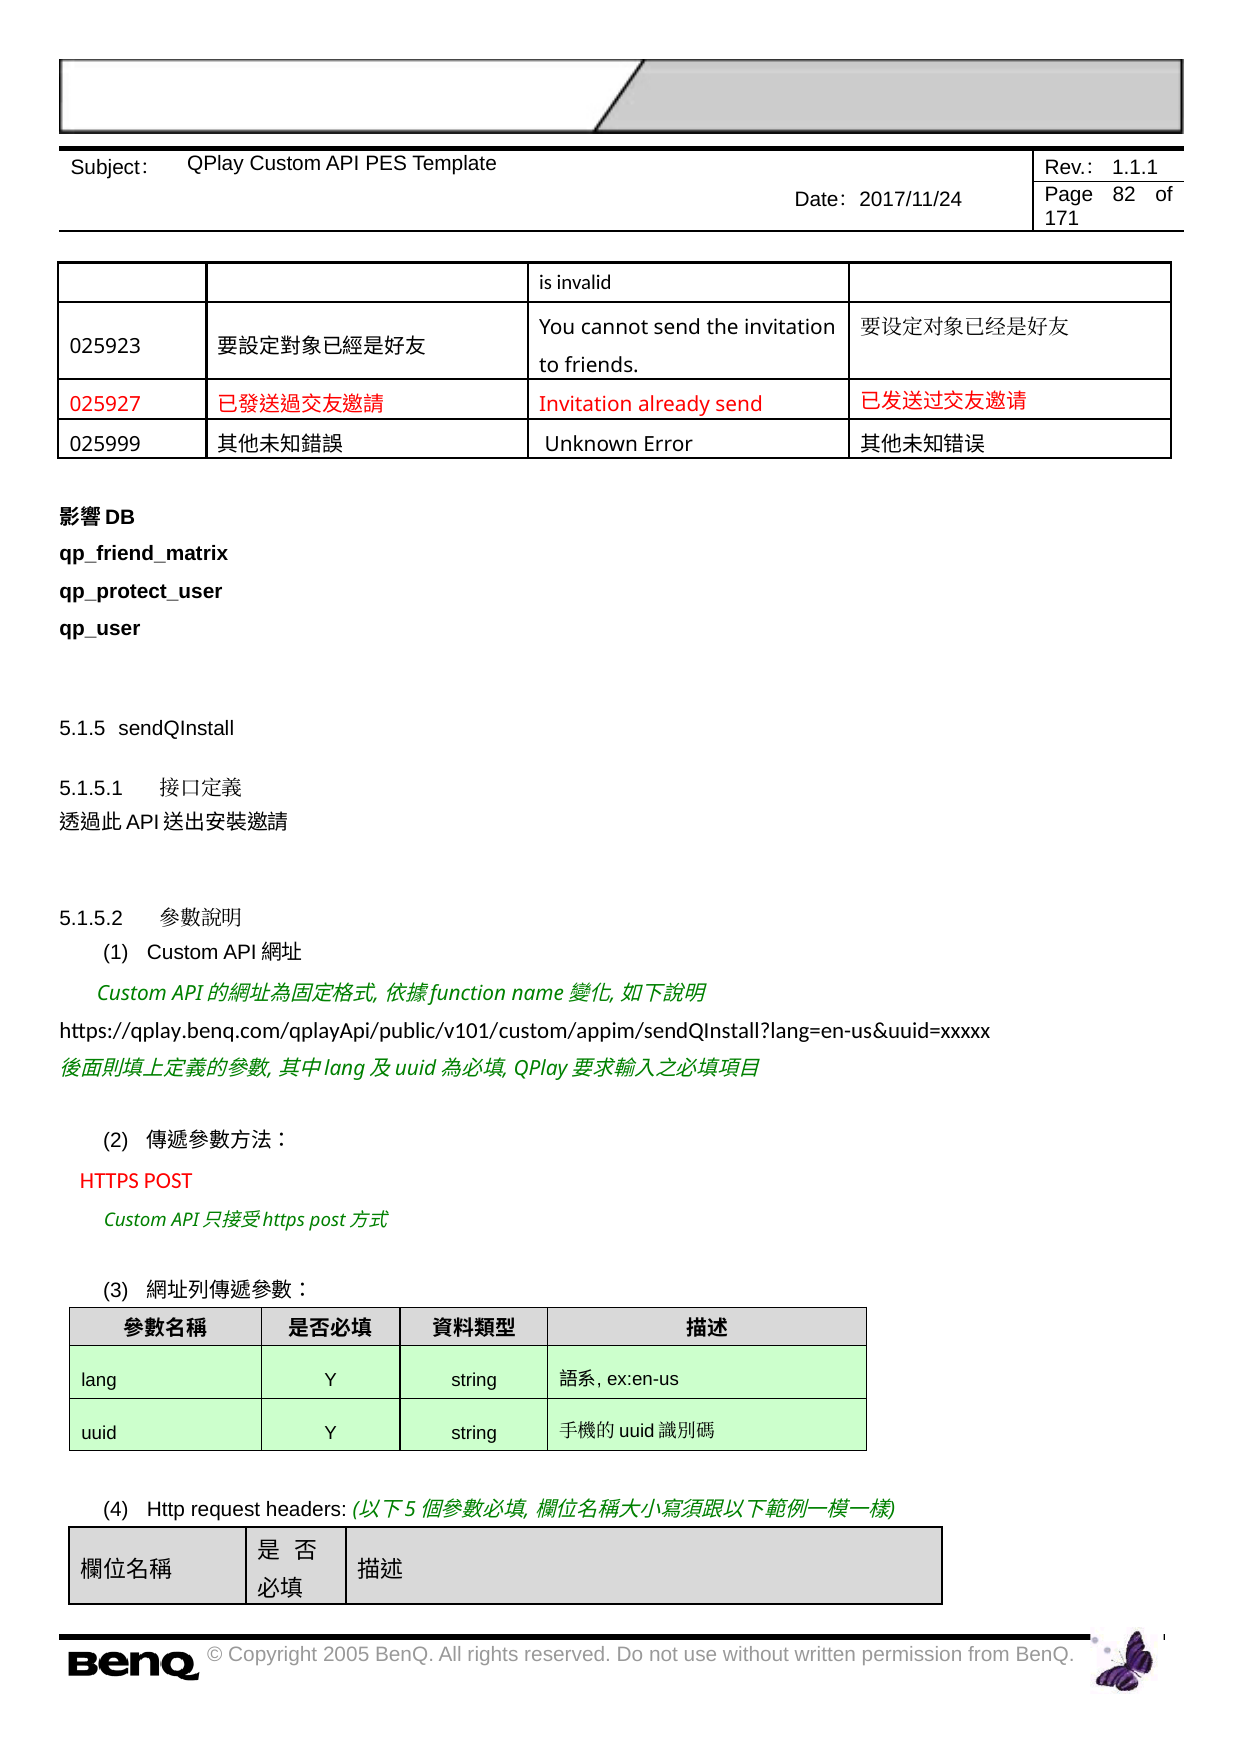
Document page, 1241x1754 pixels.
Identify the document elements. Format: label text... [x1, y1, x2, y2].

text HTTPS POST [59, 1157, 1181, 1194]
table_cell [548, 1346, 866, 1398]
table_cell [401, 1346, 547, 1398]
list 網址列傳遞參數： [103, 1269, 1181, 1307]
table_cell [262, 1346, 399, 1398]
subtitle 接口定義 [59, 772, 1181, 802]
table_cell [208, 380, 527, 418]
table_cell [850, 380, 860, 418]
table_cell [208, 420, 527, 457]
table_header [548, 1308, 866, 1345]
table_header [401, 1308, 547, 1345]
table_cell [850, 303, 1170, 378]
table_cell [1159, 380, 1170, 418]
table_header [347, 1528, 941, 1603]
subtitle sendQInstall [59, 709, 1181, 747]
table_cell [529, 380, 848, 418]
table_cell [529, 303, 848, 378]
text qp_user [59, 609, 1181, 647]
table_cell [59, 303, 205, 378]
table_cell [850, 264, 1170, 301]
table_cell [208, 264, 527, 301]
list 傳遞參數方法： [103, 1119, 1181, 1157]
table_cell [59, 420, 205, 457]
subtitle 參數說明 [59, 902, 1181, 932]
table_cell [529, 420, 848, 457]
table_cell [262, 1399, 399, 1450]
text Custom API的網址為固定格式, 依據function name變化, 如下說明 [97, 969, 1181, 1007]
list Http request headers: (以下5個參數必填, 欄位名稱大小寫須跟以下範例一模一樣) [103, 1488, 1181, 1526]
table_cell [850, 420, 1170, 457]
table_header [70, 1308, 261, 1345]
text 後面則填上定義的參數, 其中lang及uuid為必填, QPlay要求輸入之必填項目 [59, 1044, 1181, 1082]
text https://qplay.benq.com/qplayApi/public/v101/custom/appim/sendQInstall?lang=en-us&uuid=xxxxx [59, 1007, 1181, 1044]
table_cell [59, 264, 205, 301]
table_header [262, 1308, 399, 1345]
text qp_friend_matrix [59, 534, 1181, 572]
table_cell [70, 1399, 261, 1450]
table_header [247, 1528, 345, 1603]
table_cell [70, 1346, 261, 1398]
text 透過此API送出安裝邀請 [59, 802, 1181, 839]
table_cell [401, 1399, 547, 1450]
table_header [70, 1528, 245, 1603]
list Custom API網址 [103, 932, 1181, 969]
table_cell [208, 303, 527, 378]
text 影響DB [59, 497, 1181, 534]
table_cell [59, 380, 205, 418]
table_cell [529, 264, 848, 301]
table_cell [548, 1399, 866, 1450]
text qp_protect_user [59, 572, 1181, 609]
picture [59, 59, 1184, 134]
text Custom API只接受https post方式 [103, 1194, 1181, 1232]
